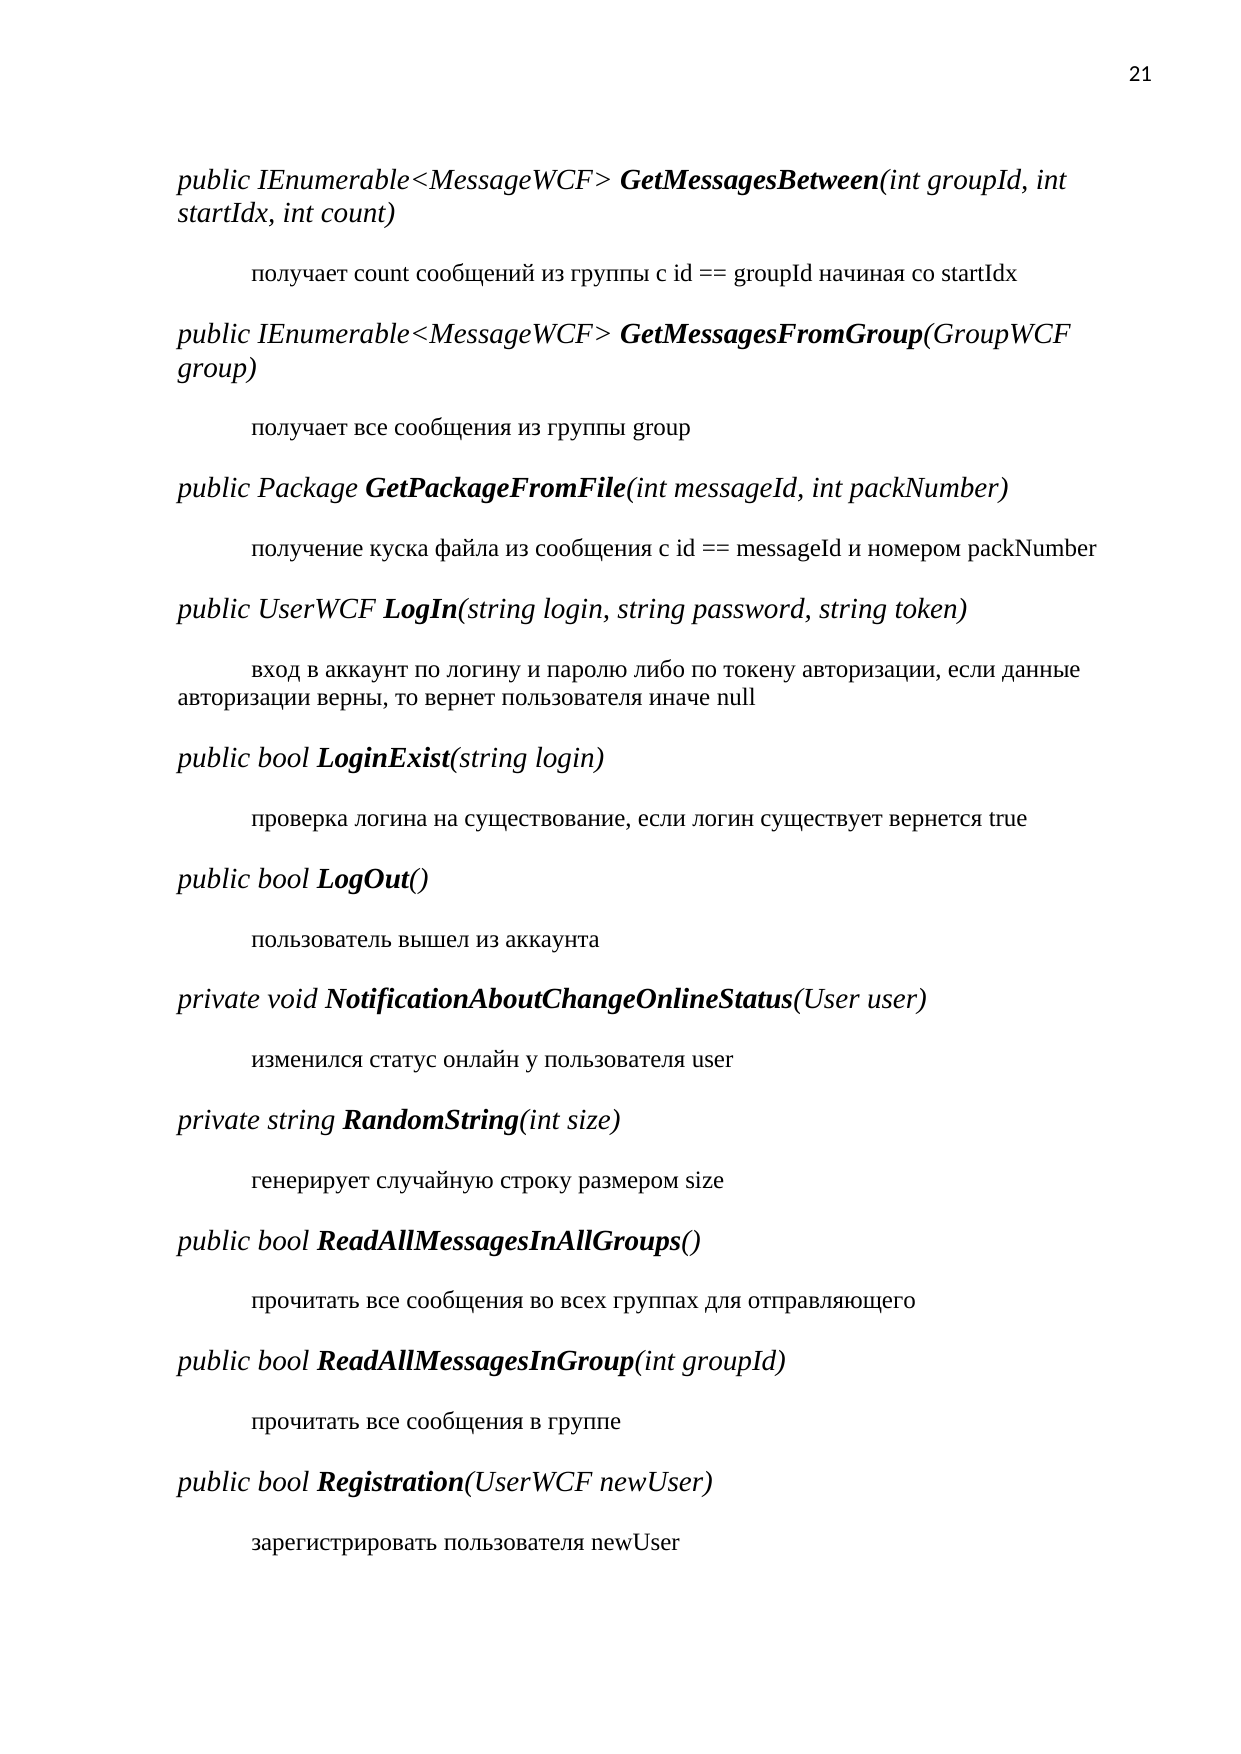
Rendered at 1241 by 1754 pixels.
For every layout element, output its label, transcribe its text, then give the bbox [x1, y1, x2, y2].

text private void NotificationAboutChangeOnlineStatus(User user) [177, 982, 1152, 1015]
text private string RandomString(int size) [177, 1102, 1152, 1136]
text получает count сообщений из группы с id == groupId начиная со startIdx [177, 258, 1152, 287]
text public Package GetPackageFromFile(int messageId, int packNumber) [177, 470, 1152, 504]
text пользователь вышел из аккаунта [177, 924, 1152, 952]
text прочитать все сообщения в группе [177, 1406, 1152, 1435]
text public bool ReadAllMessagesInAllGroups() [177, 1223, 1152, 1256]
text зарегистрировать пользователя newUser [177, 1527, 1152, 1556]
text public UserWCF LogIn(string login, string password, string token) [177, 591, 1152, 624]
text генерирует случайную строку размером size [177, 1165, 1152, 1194]
text public IEnumerable<MessageWCF> GetMessagesBetween(int groupId, int startIdx, int count) [177, 162, 1152, 229]
text public bool Registration(UserWCF newUser) [177, 1464, 1152, 1498]
text public bool ReadAllMessagesInGroup(int groupId) [177, 1343, 1152, 1377]
text проверка логина на существование, если логин существует вернется true [177, 803, 1152, 832]
text public IEnumerable<MessageWCF> GetMessagesFromGroup(GroupWCF group) [177, 316, 1152, 383]
text public bool LoginExist(string login) [177, 740, 1152, 774]
text получает все сообщения из группы group [177, 412, 1152, 441]
text изменился статус онлайн у пользователя user [177, 1044, 1152, 1073]
text прочитать все сообщения во всех группах для отправляющего [177, 1286, 1152, 1314]
text получение куска файла из сообщения с id == messageId и номером packNumber [177, 533, 1152, 562]
text вход в аккаунт по логину и паролю либо по токену авторизации, если данные авторизации верны, то вернет пользователя иначе null [177, 654, 1152, 711]
text public bool LogOut() [177, 861, 1152, 894]
